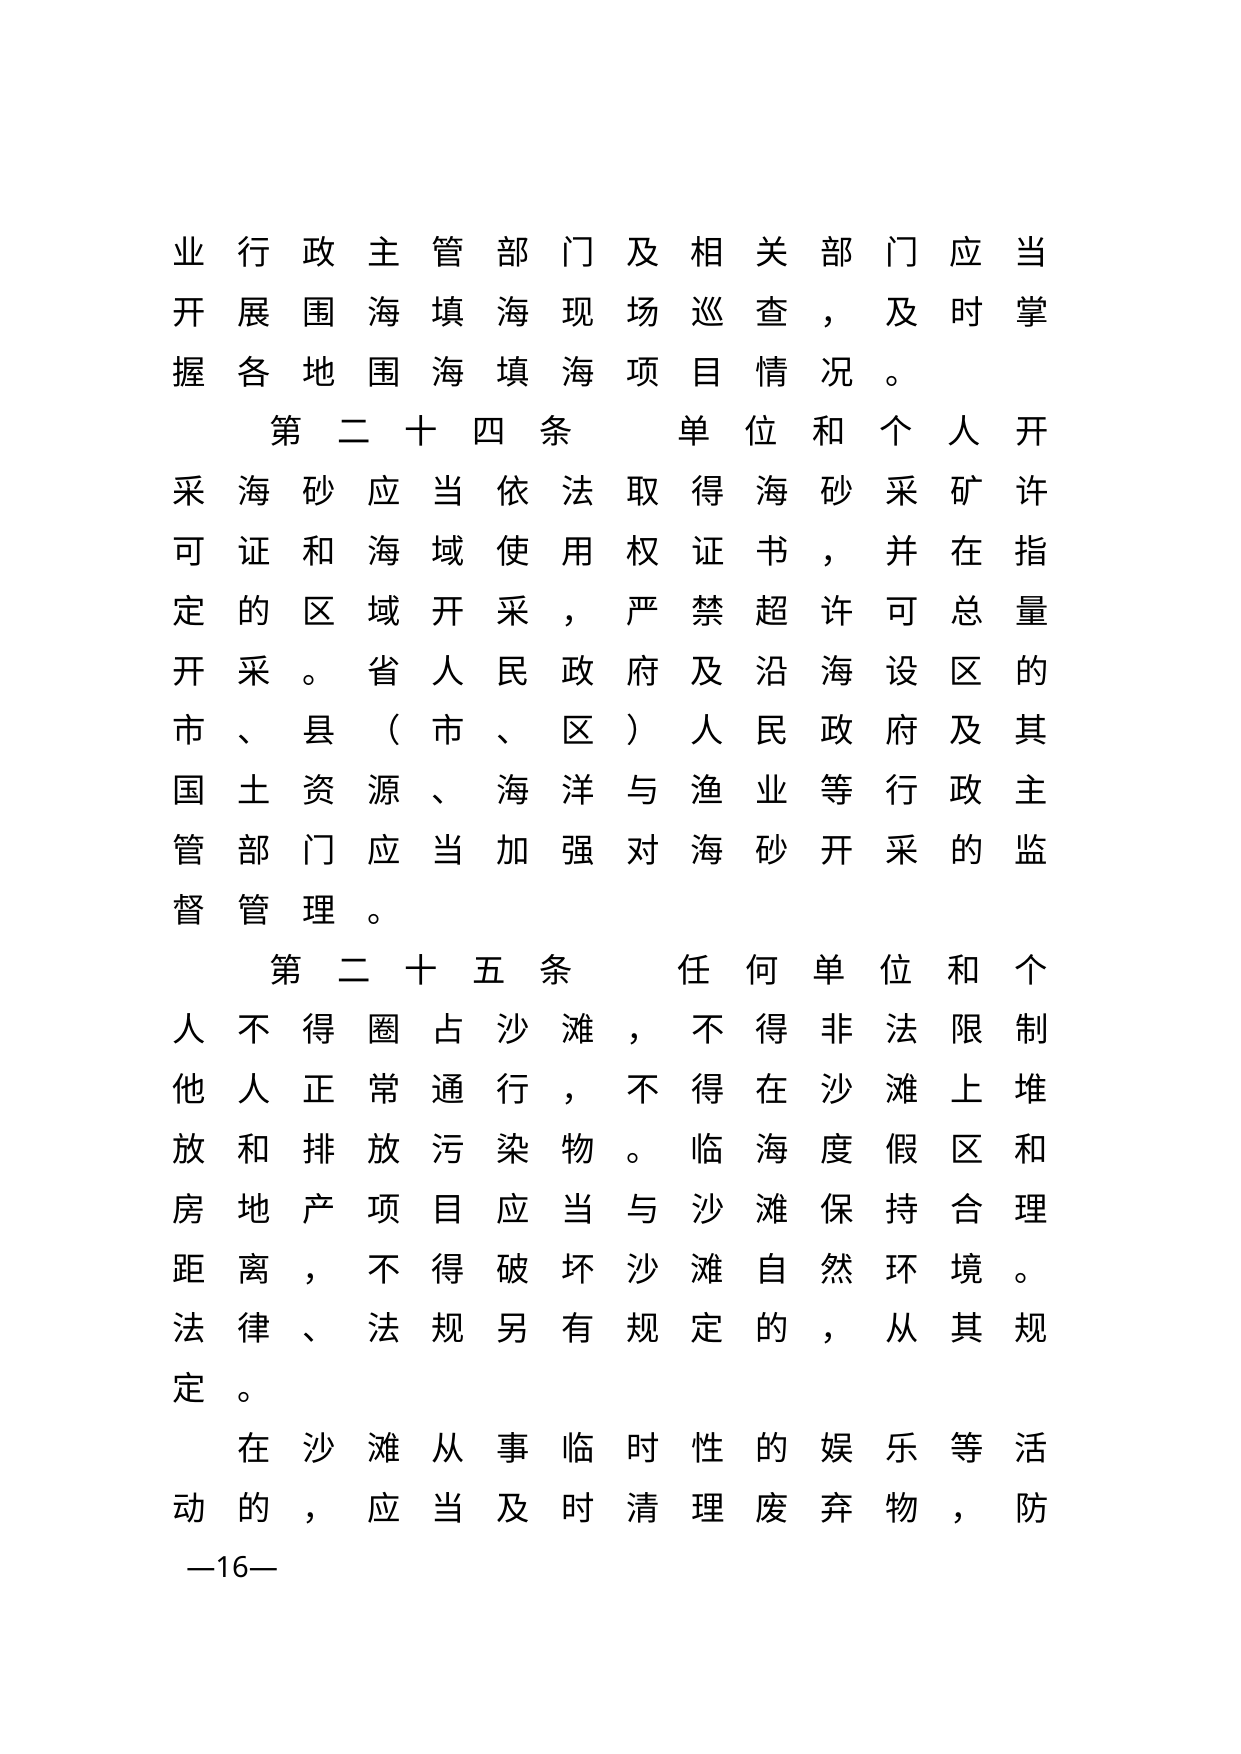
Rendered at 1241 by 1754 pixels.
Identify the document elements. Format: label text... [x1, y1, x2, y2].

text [172, 220, 1079, 399]
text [172, 1416, 1079, 1536]
text 第二十四条 单位和个人开采海砂应当依法取得海砂采矿许可证和海域使用权证书，并在指定的区域开采，严禁超许可总量开采。省人民政府及沿海设区的市、县（市、区）人民政府及其国土资源、海洋与渔业等行政主管部门应当加强对海砂开采的监督管理。 [172, 399, 1079, 938]
text 第二十五条 任何单位和个人不得圈占沙滩，不得非法限制他人正常通行，不得在沙滩上堆放和排放污染物。临海度假区和房地产项目应当与沙滩保持合理距离，不得破坏沙滩自然环境。法律、法规另有规定的，从其规定。 [172, 938, 1079, 1416]
